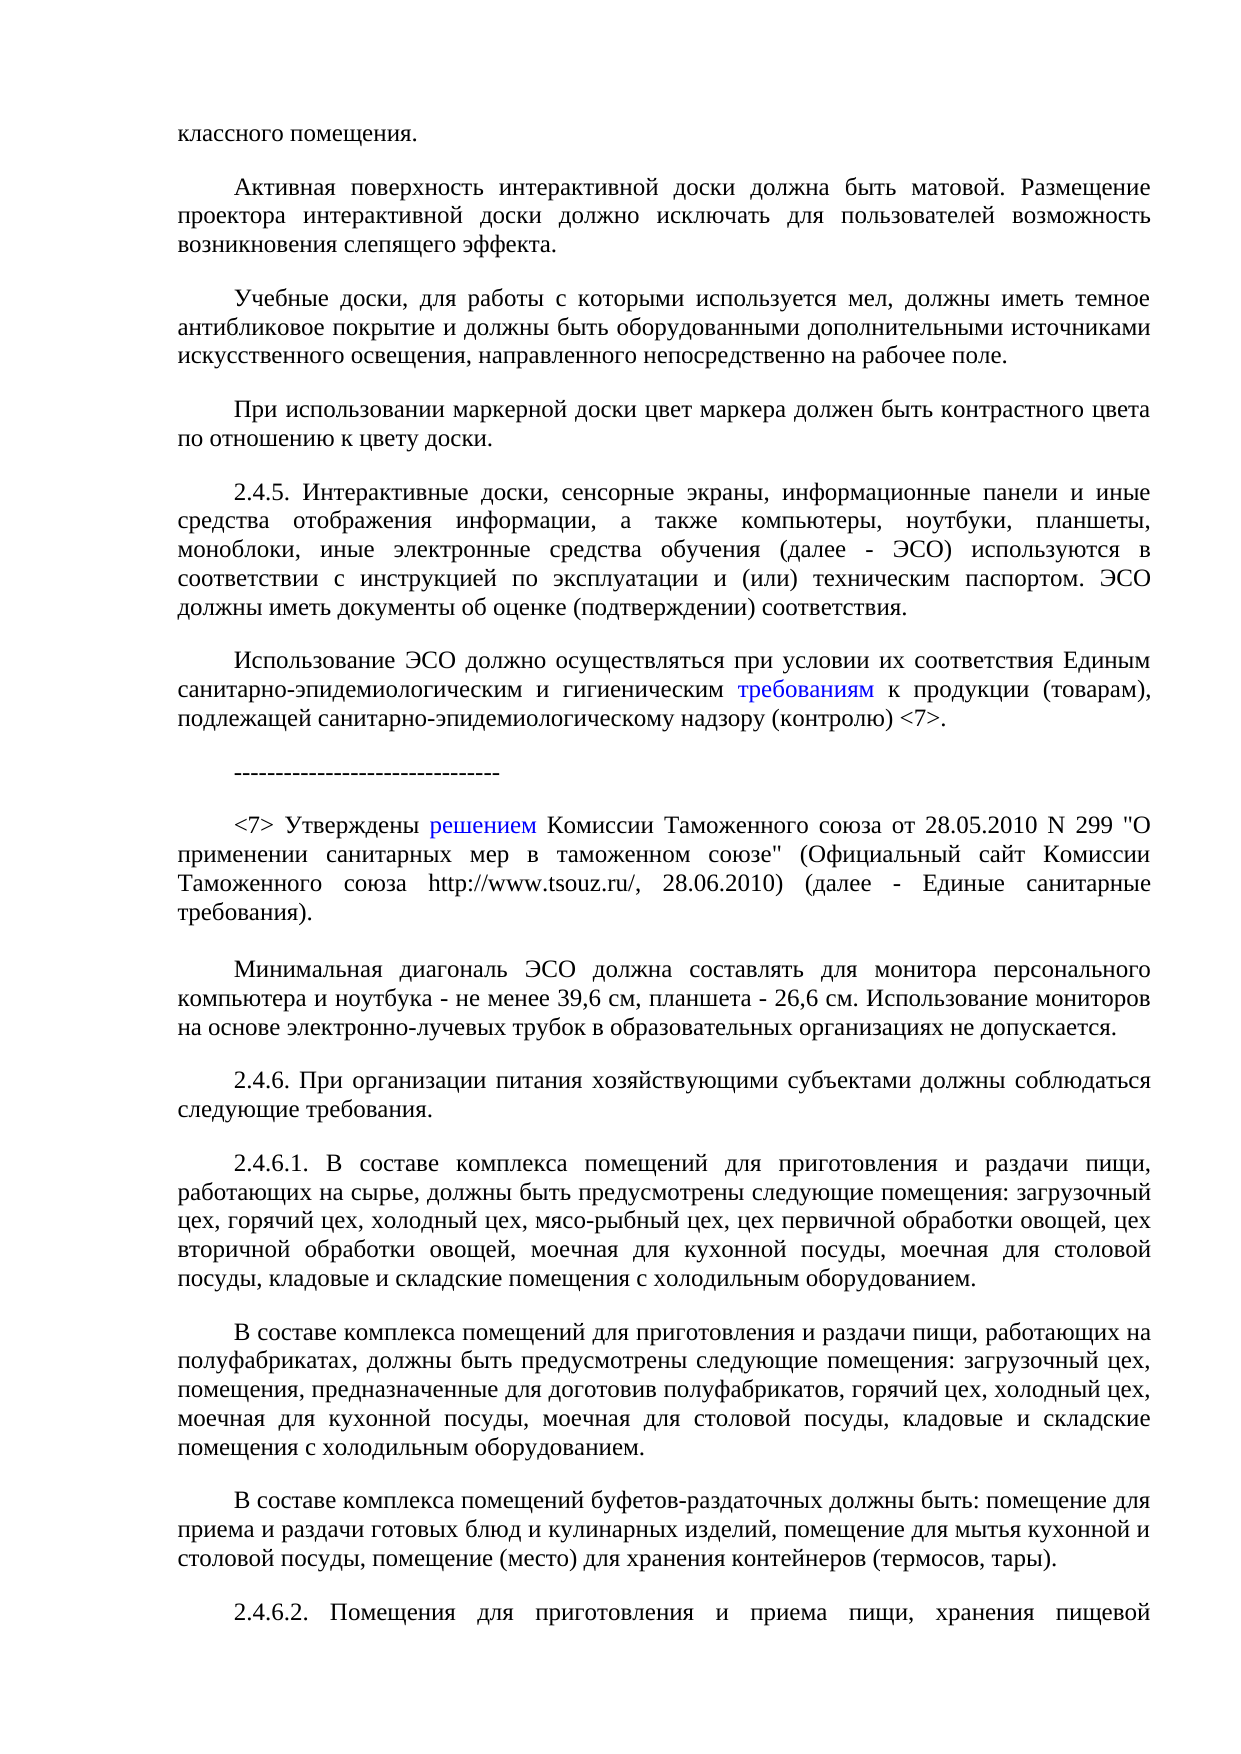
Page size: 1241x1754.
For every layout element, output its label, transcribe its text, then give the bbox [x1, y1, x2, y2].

text При использовании маркерной доски цвет маркера должен быть контрастного цвета по отношению к цвету доски. [177, 394, 1152, 452]
text 2.4.5. Интерактивные доски, сенсорные экраны, информационные панели и иные средства отображения информации, а также компьютеры, ноутбуки, планшеты, моноблоки, иные электронные средства обучения (далее - ЭСО) используются в соответствии с инструкцией по эксплуатации и (или) техническим паспортом. ЭСО должны иметь документы об оценке (подтверждении) соответствия. [177, 477, 1152, 621]
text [177, 118, 1152, 147]
text Использование ЭСО должно осуществляться при условии их соответствия Единым санитарно-эпидемиологическим и гигиеническим требованиям к продукции (товарам), подлежащей санитарно-эпидемиологическому надзору (контролю) <7>. [177, 646, 1152, 732]
text Учебные доски, для работы с которыми используется мел, должны иметь темное антибликовое покрытие и должны быть оборудованными дополнительными источниками искусственного освещения, направленного непосредственно на рабочее поле. [177, 283, 1152, 369]
text <7> Утверждены решением Комиссии Таможенного союза от 28.05.2010 N 299 "О применении санитарных мер в таможенном союзе" (Официальный сайт Комиссии Таможенного союза http://www.tsouz.ru/, 28.06.2010) (далее - Единые санитарные требования). [177, 811, 1152, 926]
text Минимальная диагональ ЭСО должна составлять для монитора персонального компьютера и ноутбука - не менее 39,6 см, планшета - 26,6 см. Использование мониторов на основе электронно-лучевых трубок в образовательных организациях не допускается. [177, 954, 1152, 1041]
text 2.4.6.1. В составе комплекса помещений для приготовления и раздачи пищи, работающих на сырье, должны быть предусмотрены следующие помещения: загрузочный цех, горячий цех, холодный цех, мясо-рыбный цех, цех первичной обработки овощей, цех вторичной обработки овощей, моечная для кухонной посуды, моечная для столовой посуды, кладовые и складские помещения с холодильным оборудованием. [177, 1148, 1152, 1292]
text 2.4.6. При организации питания хозяйствующими субъектами должны соблюдаться следующие требования. [177, 1066, 1152, 1123]
text Активная поверхность интерактивной доски должна быть матовой. Размещение проектора интерактивной доски должно исключать для пользователей возможность возникновения слепящего эффекта. [177, 172, 1152, 258]
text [177, 1597, 1152, 1626]
text -------------------------------- [177, 757, 1152, 786]
text В составе комплекса помещений буфетов-раздаточных должны быть: помещение для приема и раздачи готовых блюд и кулинарных изделий, помещение для мытья кухонной и столовой посуды, помещение (место) для хранения контейнеров (термосов, тары). [177, 1486, 1152, 1572]
text В составе комплекса помещений для приготовления и раздачи пищи, работающих на полуфабрикатах, должны быть предусмотрены следующие помещения: загрузочный цех, помещения, предназначенные для доготовив полуфабрикатов, горячий цех, холодный цех, моечная для кухонной посуды, моечная для столовой посуды, кладовые и складские помещения с холодильным оборудованием. [177, 1317, 1152, 1461]
